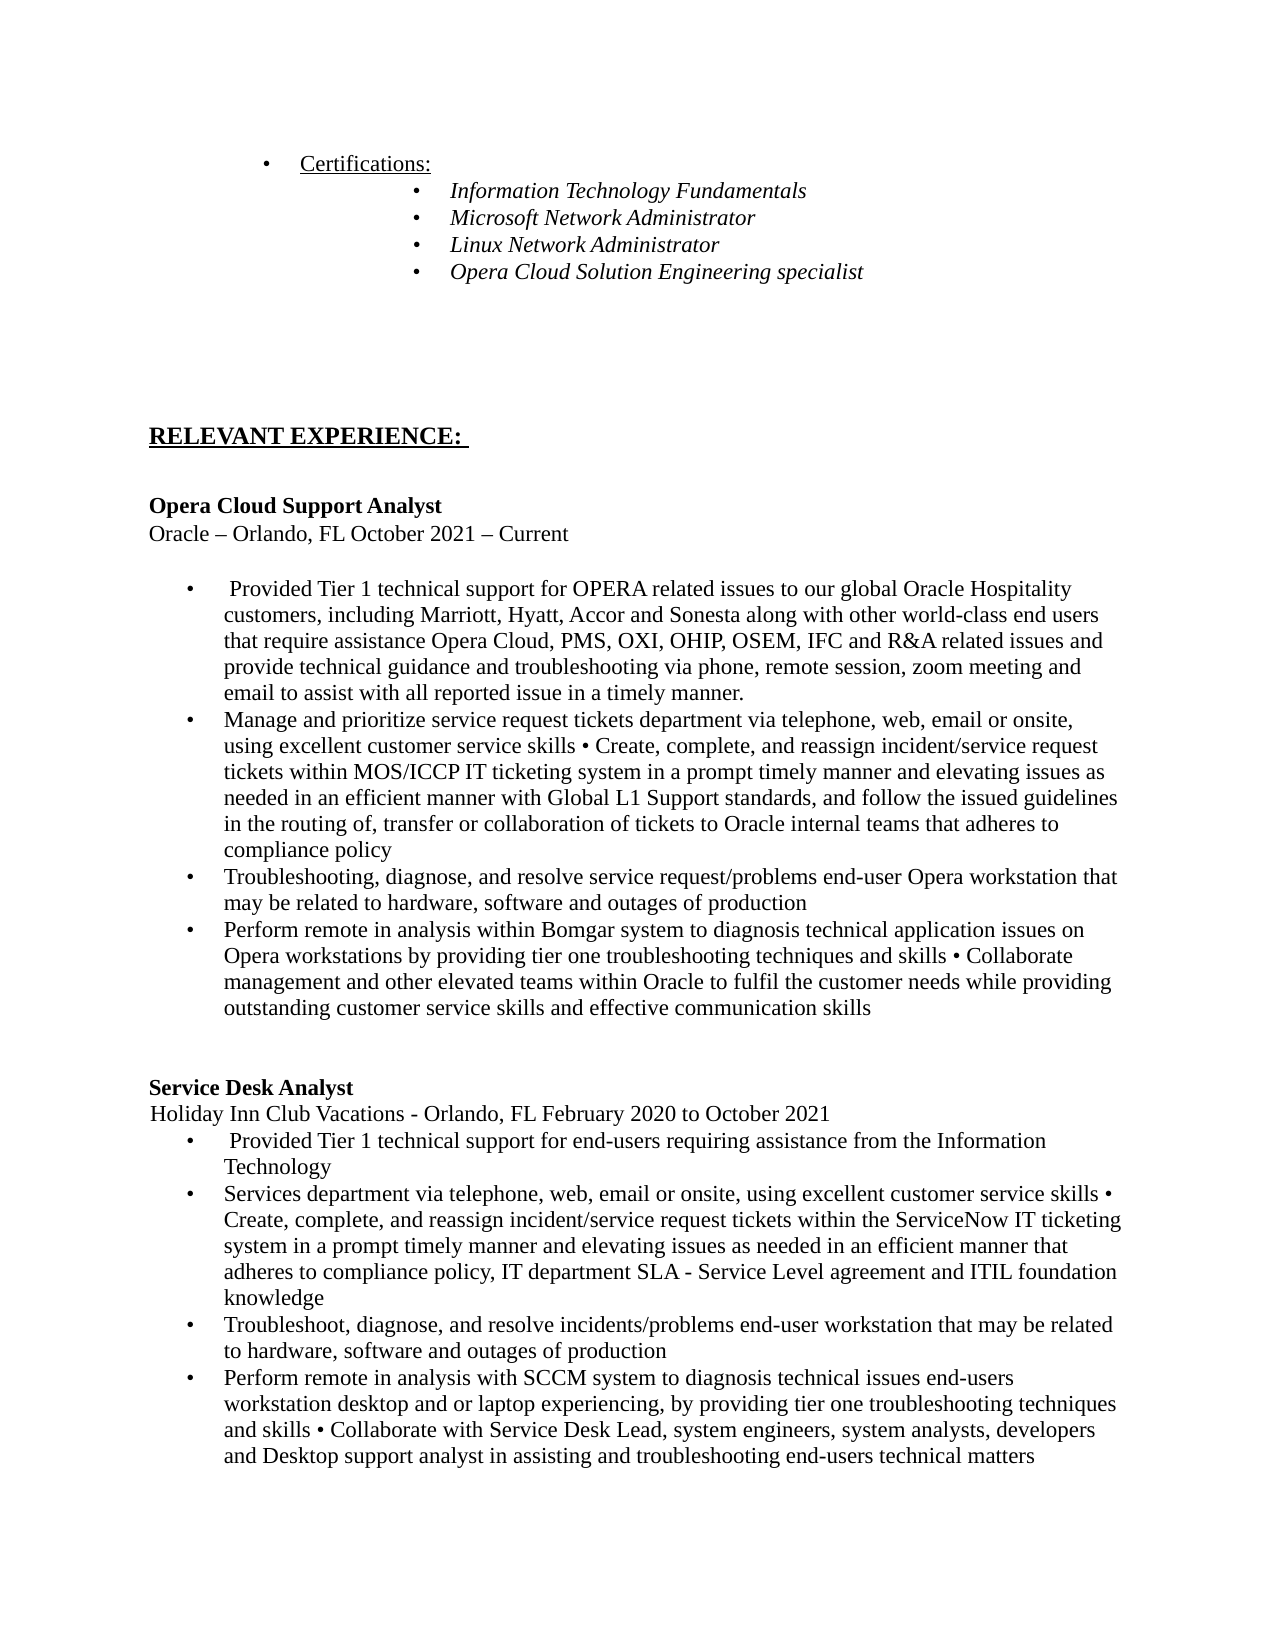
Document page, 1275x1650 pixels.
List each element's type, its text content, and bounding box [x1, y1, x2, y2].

list Troubleshoot, diagnose, and resolve incidents/problems end-user workstation that may be related to hardware, software and outages of production [186, 1312, 1125, 1364]
list Perform remote in analysis with SCCM system to diagnosis technical issues end-users workstation desktop and or laptop experiencing, by providing tier one troubleshooting techniques and skills • Collaborate with Service Desk Lead, system engineers, system analysts, developers and Desktop support analyst in assisting and troubleshooting end-users technical matters [186, 1365, 1125, 1469]
list Linux Network Administrator [412, 231, 1125, 258]
list Manage and prioritize service request tickets department via telephone, web, email or onsite, using excellent customer service skills • Create, complete, and reassign incident/service request tickets within MOS/ICCP IT ticketing system in a prompt timely manner and elevating issues as needed in an efficient manner with Global L1 Support standards, and follow the issued guidelines in the routing of, transfer or collaboration of tickets to Oracle internal teams that adheres to compliance policy [186, 706, 1125, 863]
list Troubleshooting, diagnose, and resolve service request/problems end-user Opera workstation that may be related to hardware, software and outages of production [186, 864, 1125, 916]
text Oracle – Orlando, FL October 2021 – Current [148, 519, 1125, 546]
list Microsoft Network Administrator [412, 204, 1125, 231]
list Information Technology Fundamentals [412, 177, 1125, 204]
text RELEVANT EXPERIENCE: [148, 423, 1125, 450]
list Provided Tier 1 technical support for OPERA related issues to our global Oracle Hospitality customers, including Marriott, Hyatt, Accor and Sonesta along with other world-class end users that require assistance Opera Cloud, PMS, OXI, OHIP, OSEM, IFC and R&A related issues and provide technical guidance and troubleshooting via phone, remote session, zoom meeting and email to assist with all reported issue in a timely manner. [186, 575, 1125, 706]
list Perform remote in analysis within Bomgar system to diagnosis technical application issues on Opera workstations by providing tier one troubleshooting techniques and skills • Collaborate management and other elevated teams within Oracle to fulfil the customer needs while providing outstanding customer service skills and effective communication skills [186, 917, 1125, 1021]
list Opera Cloud Solution Engineering specialist [412, 258, 1125, 285]
list Services department via telephone, web, email or onsite, using excellent customer service skills • Create, complete, and reassign incident/service request tickets within the ServiceNow IT ticketing system in a prompt timely manner and elevating issues as needed in an efficient manner that adheres to compliance policy, IT department SLA - Service Level agreement and ITIL foundation knowledge [186, 1181, 1125, 1311]
list Certifications: [262, 150, 1125, 177]
list Provided Tier 1 technical support for end-users requiring assistance from the Information Technology [186, 1128, 1125, 1180]
text Opera Cloud Support Analyst [148, 492, 1125, 519]
text Holiday Inn Club Vacations - Orlando, FL February 2020 to October 2021 [150, 1101, 1125, 1127]
text Service Desk Analyst [148, 1074, 1125, 1101]
